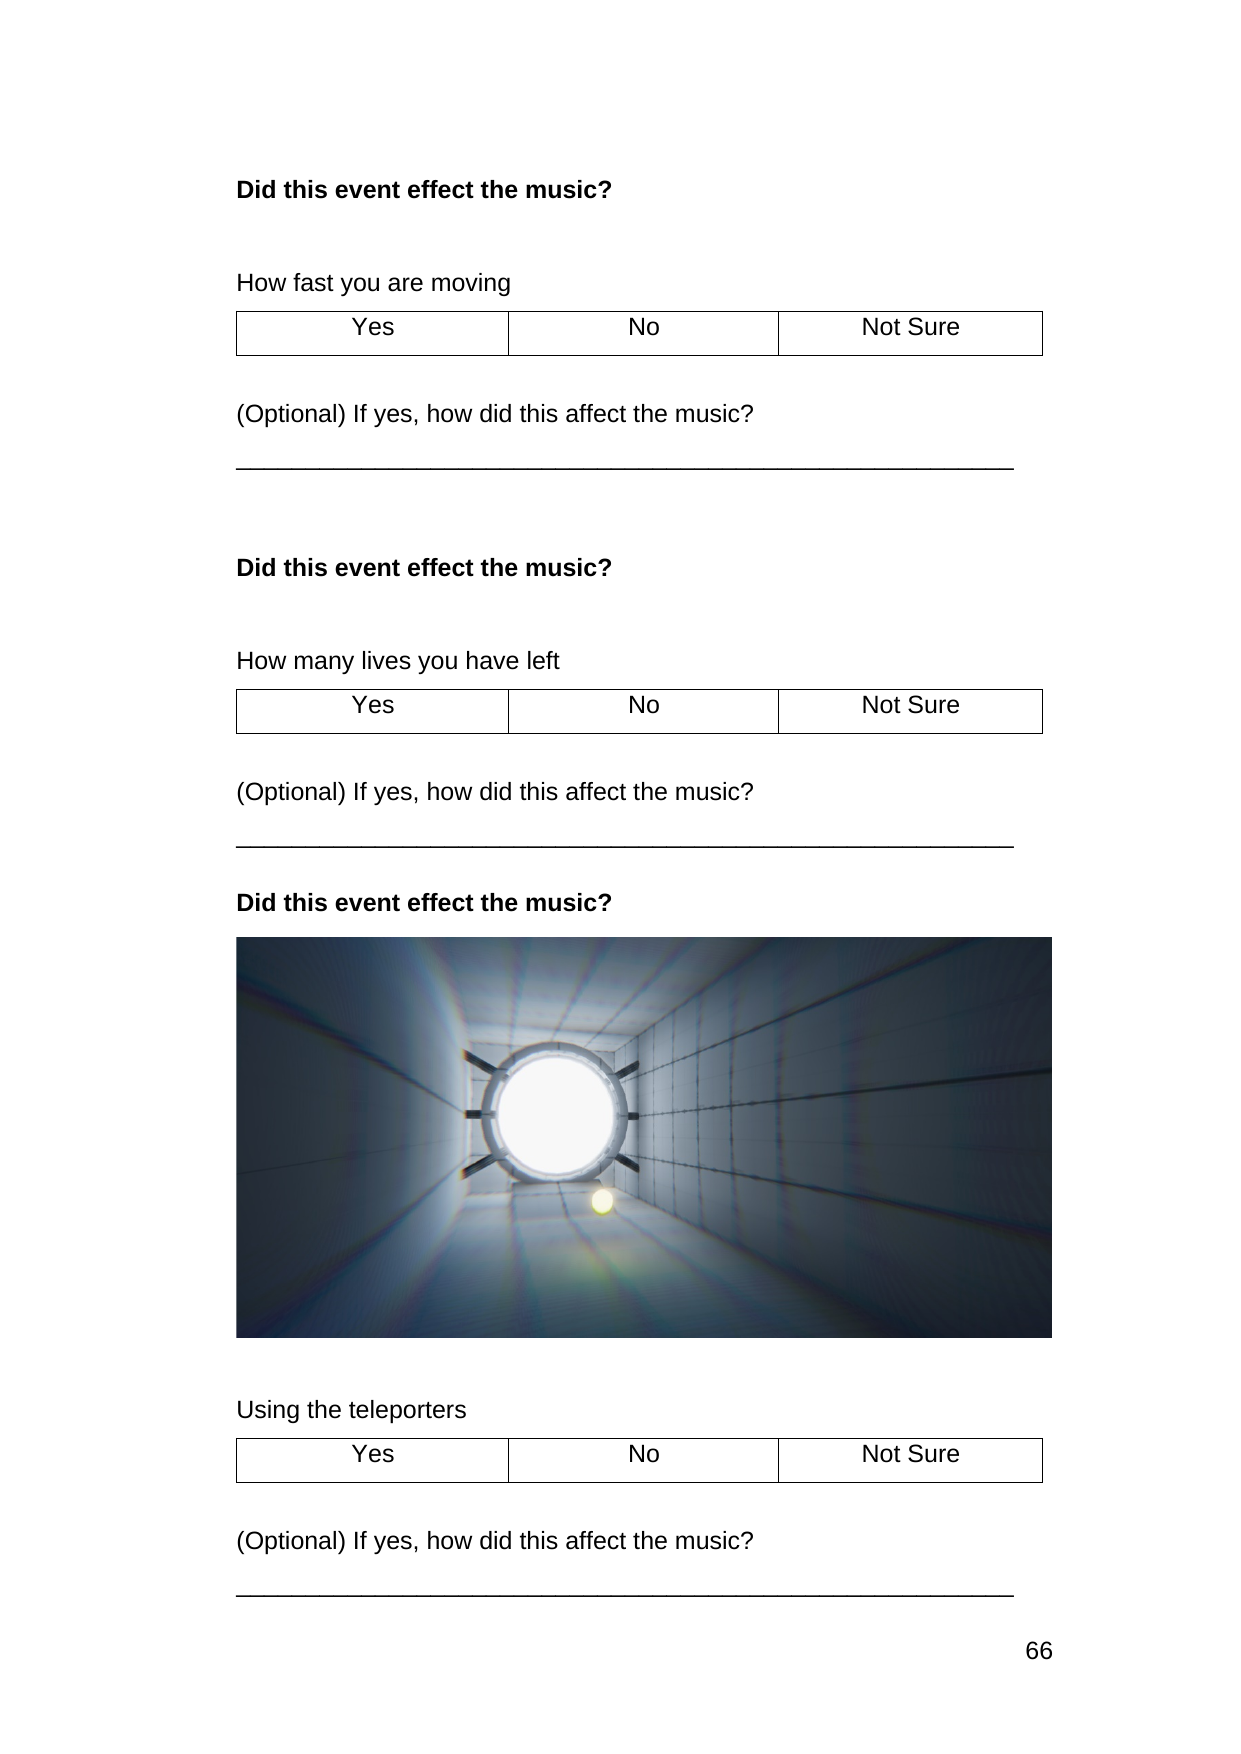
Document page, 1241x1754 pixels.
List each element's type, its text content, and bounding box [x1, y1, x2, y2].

subtitle Did this event effect the music? [236, 888, 1053, 917]
text How fast you are moving [236, 267, 1053, 296]
table_header No [509, 312, 778, 355]
subtitle Did this event effect the music? [236, 553, 1053, 582]
picture [236, 937, 1052, 1338]
text (Optional) If yes, how did this affect the music? [236, 399, 1053, 428]
text ________________________________________________________ [236, 442, 1053, 471]
text How many lives you have left [236, 646, 1053, 674]
text Using the teleporters [236, 1395, 1053, 1423]
subtitle Did this event effect the music? [236, 175, 1053, 204]
text ________________________________________________________ [236, 1569, 1053, 1598]
text (Optional) If yes, how did this affect the music? [236, 777, 1053, 806]
text (Optional) If yes, how did this affect the music? [236, 1526, 1053, 1555]
table_header Yes [237, 1439, 508, 1482]
table_header Yes [237, 312, 508, 355]
table_header No [509, 690, 778, 733]
table_header Not Sure [779, 690, 1042, 733]
table_header Yes [237, 690, 508, 733]
text ________________________________________________________ [236, 820, 1053, 849]
table_header Not Sure [779, 312, 1042, 355]
table_header No [509, 1439, 778, 1482]
table_header Not Sure [779, 1439, 1042, 1482]
